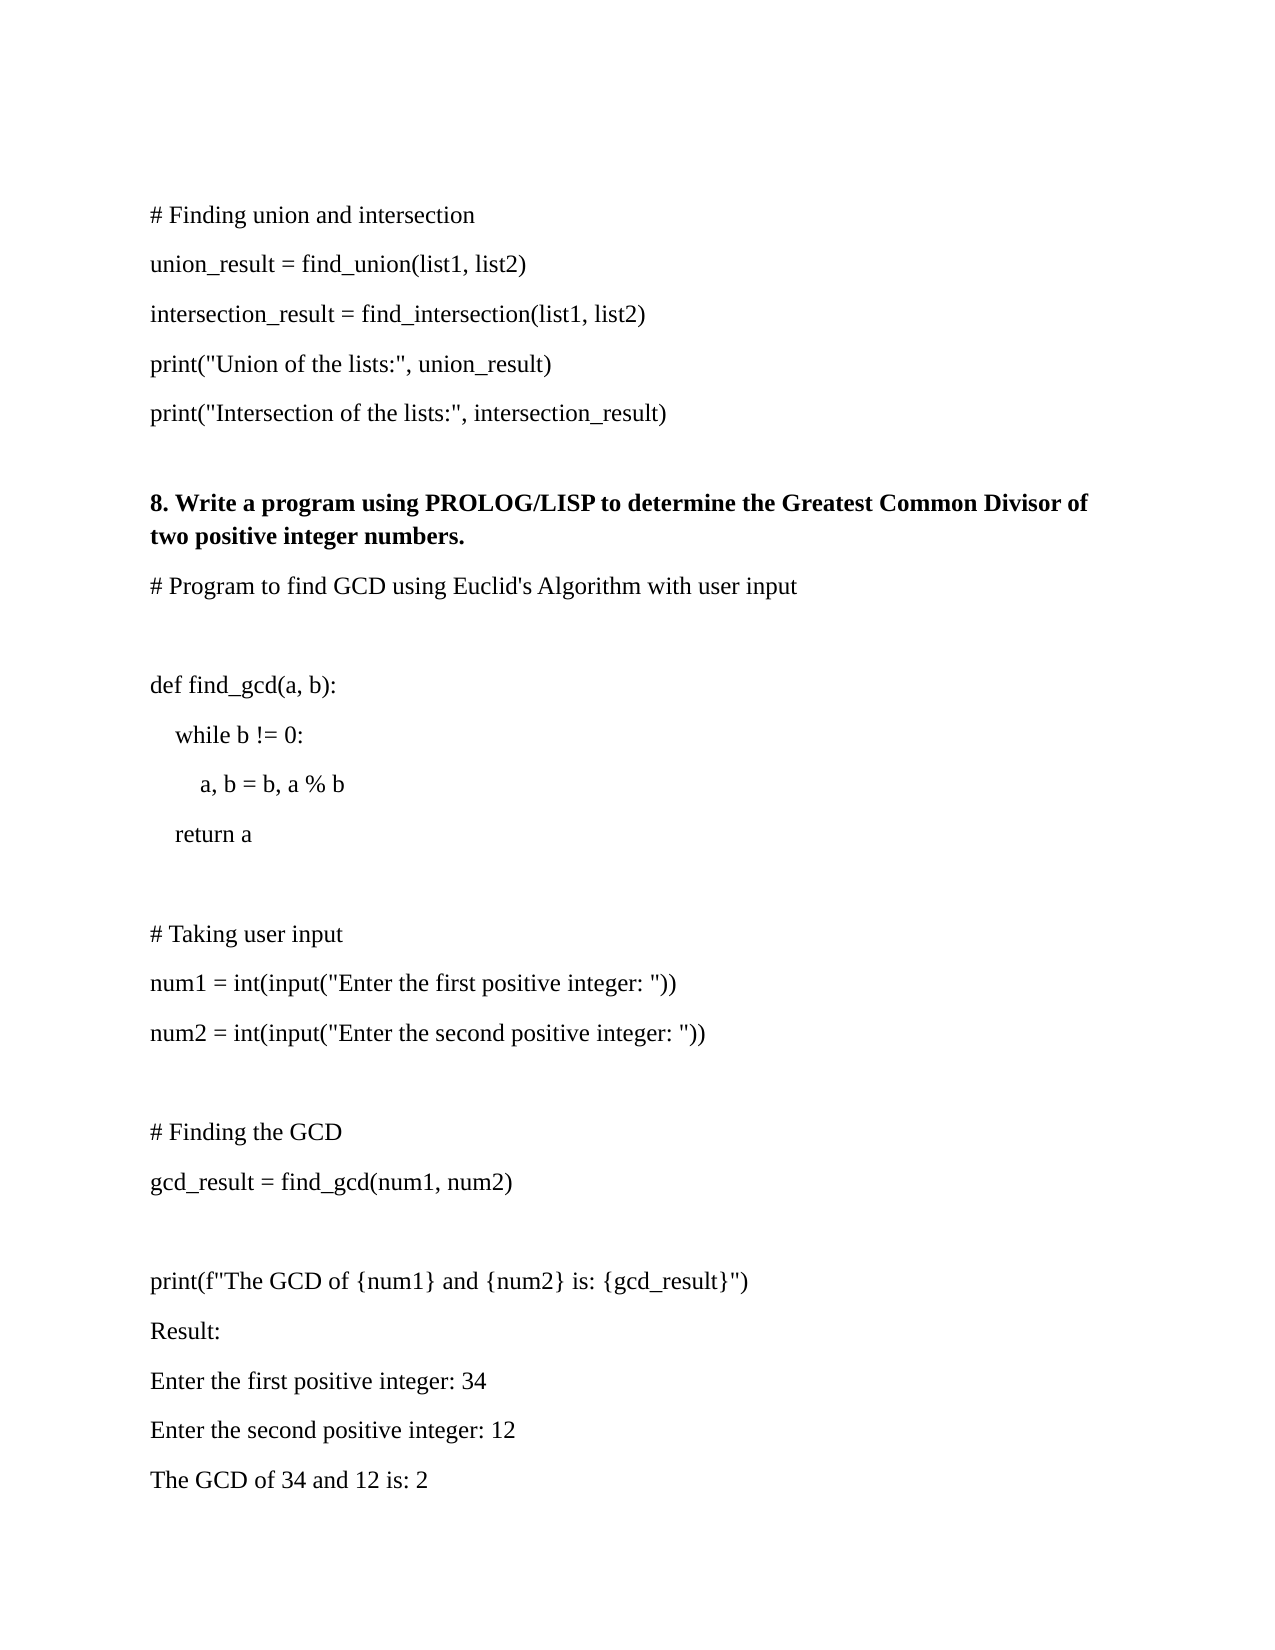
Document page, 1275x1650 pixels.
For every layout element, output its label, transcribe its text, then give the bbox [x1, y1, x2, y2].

text def find_gcd(a, b): [150, 670, 1125, 699]
text num2 = int(input("Enter the second positive integer: ")) [150, 1018, 1125, 1047]
text return a [150, 819, 1125, 848]
text Enter the second positive integer: 12 [150, 1416, 1125, 1444]
text Result: [150, 1316, 1125, 1345]
text gcd_result = find_gcd(num1, num2) [150, 1167, 1125, 1196]
text intersection_result = find_intersection(list1, list2) [150, 299, 1125, 328]
text print("Intersection of the lists:", intersection_result) [150, 398, 1125, 466]
text 8. Write a program using PROLOG/LISP to determine the Greatest Common Divisor of two positive integer numbers. [150, 488, 1125, 550]
text union_result = find_union(list1, list2) [150, 249, 1125, 278]
text The GCD of 34 and 12 is: 2 [150, 1465, 1125, 1494]
text print("Union of the lists:", union_result) [150, 349, 1125, 377]
text num1 = int(input("Enter the first positive integer: ")) [150, 968, 1125, 997]
text a, b = b, a % b [150, 769, 1125, 798]
text # Program to find GCD using Euclid's Algorithm with user input [150, 571, 1125, 599]
text # Finding union and intersection [150, 200, 1125, 228]
text # Taking user input [150, 919, 1125, 947]
text # Finding the GCD [150, 1117, 1125, 1146]
text Enter the first positive integer: 34 [150, 1366, 1125, 1394]
text print(f"The GCD of {num1} and {num2} is: {gcd_result}") [150, 1266, 1125, 1295]
text while b != 0: [150, 720, 1125, 749]
